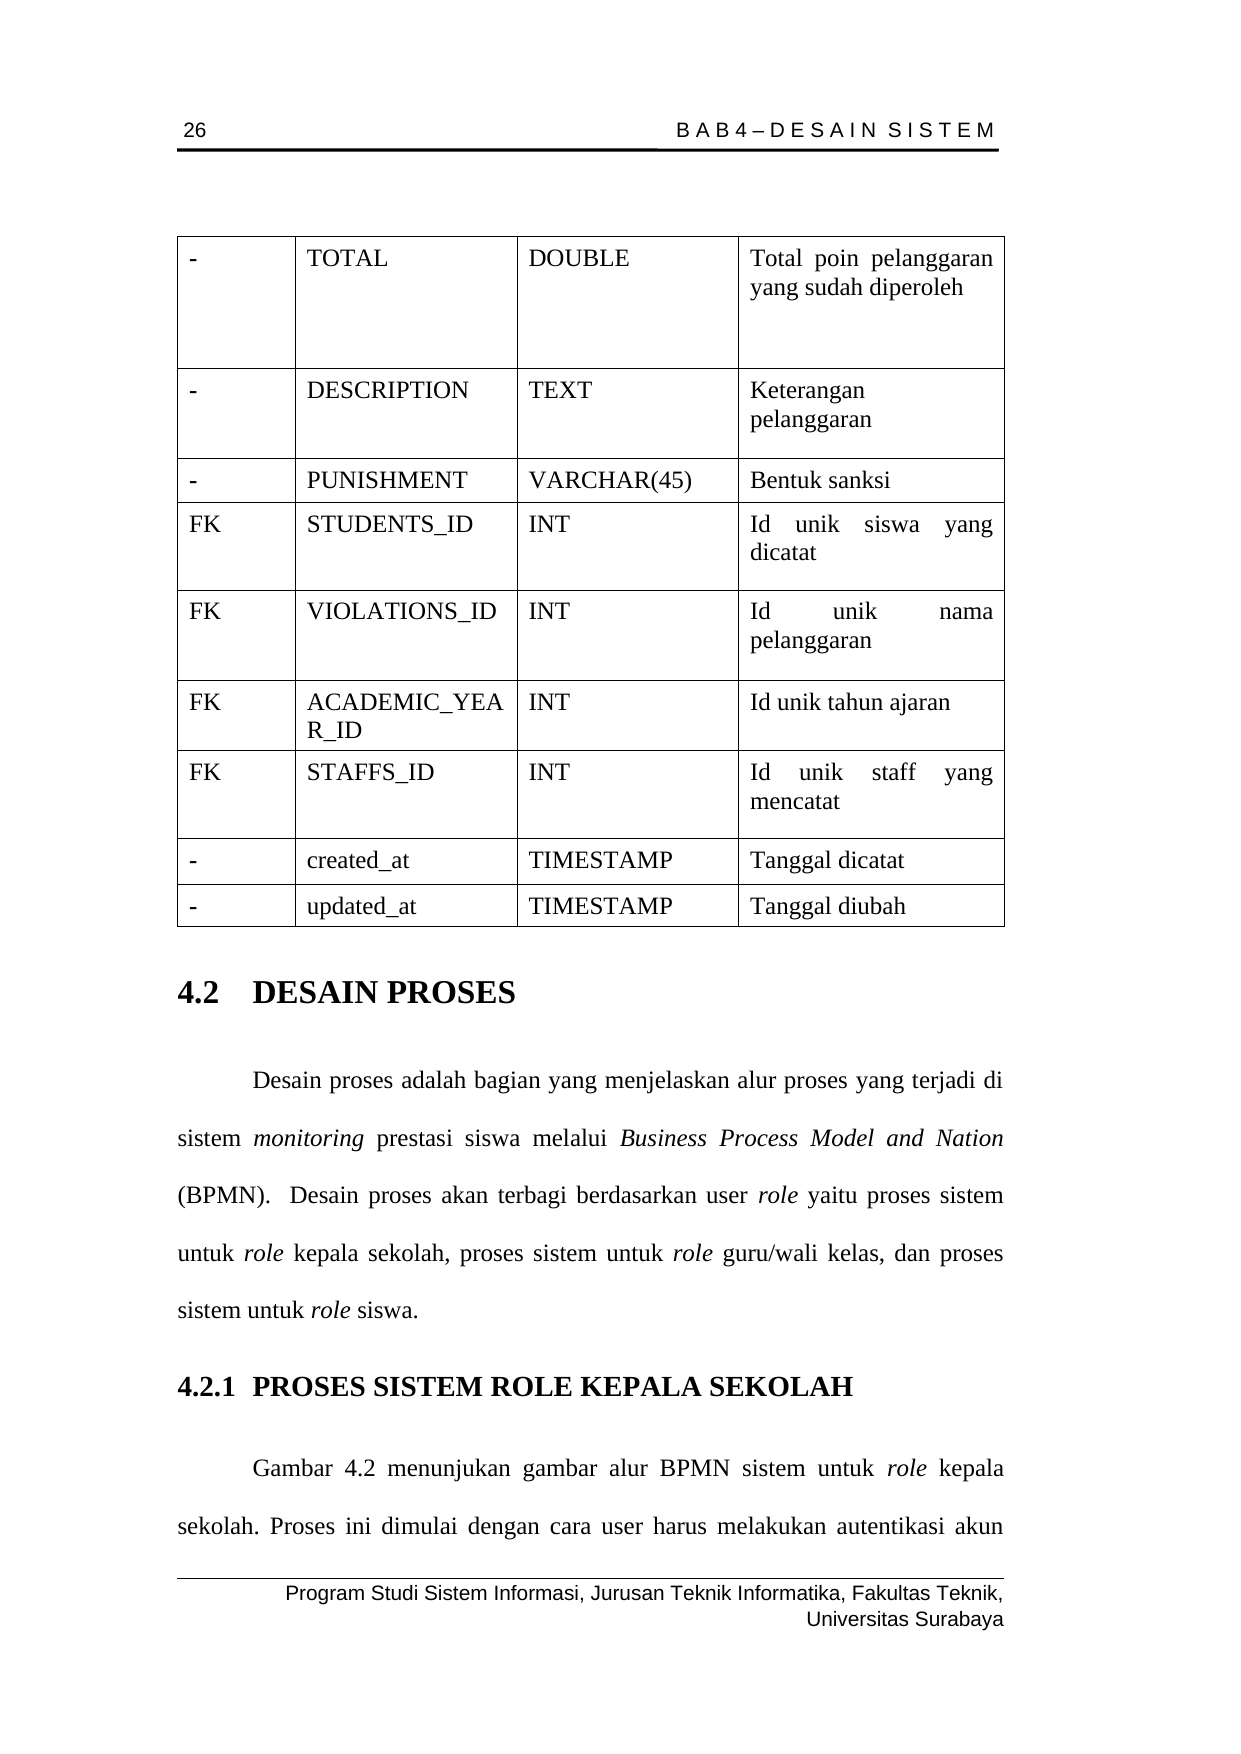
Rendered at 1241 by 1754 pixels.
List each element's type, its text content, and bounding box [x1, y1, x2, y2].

table_cell ACADEMIC_YEAR_ID [296, 681, 517, 750]
table_cell PUNISHMENT [296, 459, 517, 502]
table_cell Keterangan pelanggaran [739, 369, 1004, 458]
table_cell DESCRIPTION [296, 369, 517, 458]
table_cell created_at [296, 839, 517, 884]
table_cell Id unik tahun ajaran [739, 681, 1004, 750]
table_cell - [178, 885, 295, 926]
table_cell Tanggal diubah [739, 885, 1004, 926]
table_cell Bentuk sanksi [739, 459, 1004, 502]
table_cell - [178, 369, 295, 458]
text 4.2 DESAIN PROSES [177, 972, 1004, 1010]
table_cell - [178, 237, 295, 368]
text 4.2.1 PROSES SISTEM ROLE KEPALA SEKOLAH [177, 1369, 1004, 1403]
table_cell TIMESTAMP [518, 839, 738, 884]
table_cell Tanggal dicatat [739, 839, 1004, 884]
table_cell - [178, 459, 295, 502]
text Desain proses adalah bagian yang menjelaskan alur proses yang terjadi di sistem monitoring prestasi siswa melalui Business Process Model and Nation (BPMN). Desain proses akan terbagi berdasarkan user role yaitu proses sistem untuk role kepala sekolah, proses sistem untuk role guru/wali kelas, dan proses sistem untuk role siswa. [177, 1065, 1004, 1324]
table_cell Total poin pelanggaran yang sudah diperoleh [739, 237, 1004, 368]
table_cell STAFFS_ID [296, 751, 517, 838]
table_cell INT [518, 681, 738, 750]
table_cell FK [178, 751, 295, 838]
table_cell - [178, 839, 295, 884]
table_cell updated_at [296, 885, 517, 926]
table_cell Id unik staff yang mencatat [739, 751, 1004, 838]
table_cell TOTAL [296, 237, 517, 368]
table_cell INT [518, 591, 738, 679]
table_cell STUDENTS_ID [296, 503, 517, 589]
table_cell INT [518, 751, 738, 838]
table_cell FK [178, 503, 295, 589]
table_cell TIMESTAMP [518, 885, 738, 926]
table_cell Id unik siswa yang dicatat [739, 503, 1004, 589]
table_cell TEXT [518, 369, 738, 458]
table_cell VARCHAR(45) [518, 459, 738, 502]
table_cell FK [178, 681, 295, 750]
table_cell FK [178, 591, 295, 679]
table_cell Id unik nama pelanggaran [739, 591, 1004, 679]
table_cell DOUBLE [518, 237, 738, 368]
table_cell INT [518, 503, 738, 589]
table_cell VIOLATIONS_ID [296, 591, 517, 679]
